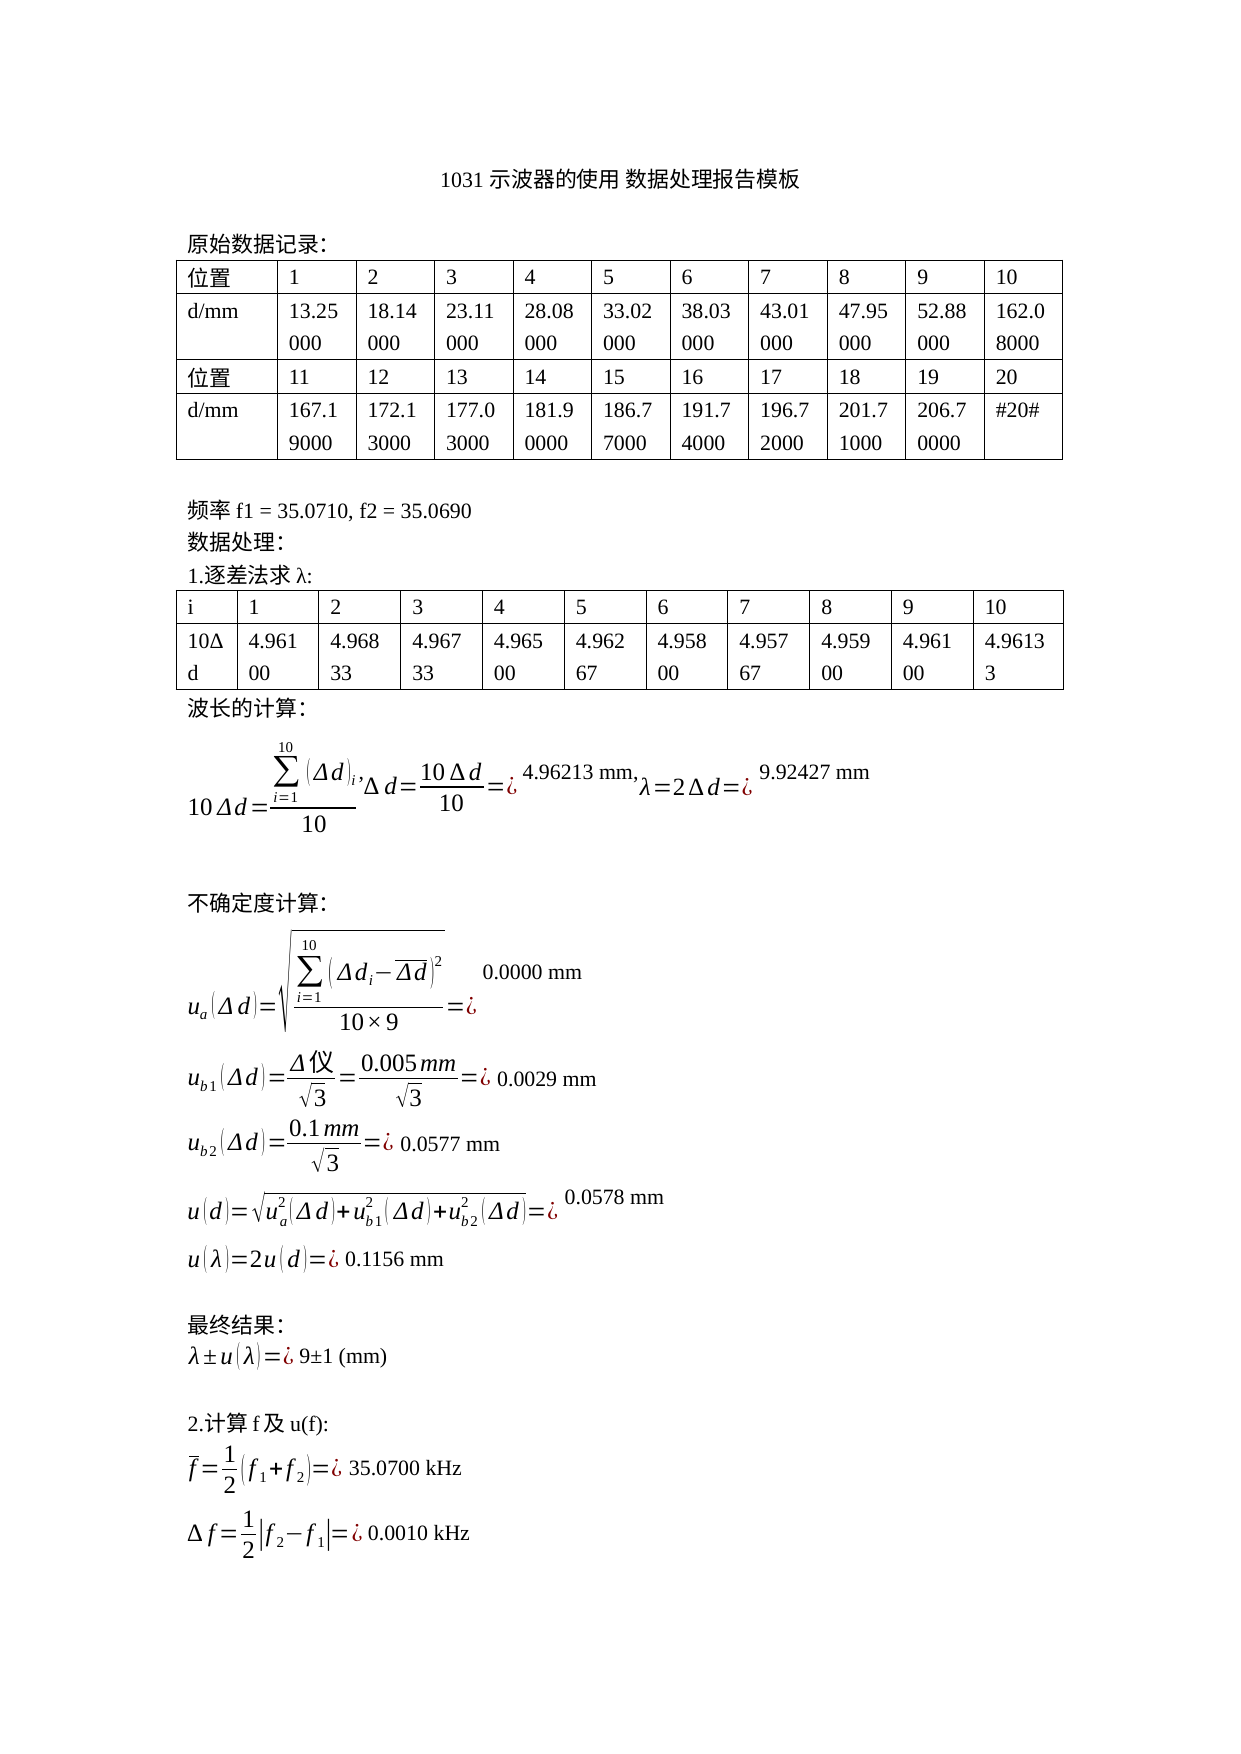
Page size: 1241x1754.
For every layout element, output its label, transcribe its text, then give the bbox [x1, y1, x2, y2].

table_cell 4.96733 [401, 624, 482, 689]
text 波长的计算： [187, 690, 1053, 723]
table_cell 4.96500 [483, 624, 564, 689]
text 0.1156 mm [187, 1243, 1053, 1275]
table_cell 4.96833 [319, 624, 400, 689]
table_cell 33.02000 [592, 294, 670, 359]
table_cell 201.71000 [828, 394, 905, 459]
table_cell 4.95800 [647, 624, 727, 689]
table_header 8 [810, 591, 891, 623]
table_header 2 [357, 261, 434, 293]
table_cell 28.08000 [514, 294, 591, 359]
table_header 4 [483, 591, 564, 623]
table_header i [177, 591, 237, 623]
text 0.0578 mm [187, 1178, 1053, 1243]
table_header 4 [514, 261, 591, 293]
text 频率f1 = 35.0710, f2 = 35.0690 [187, 492, 1053, 525]
text 0.0000 mm [187, 918, 1053, 1048]
table_header 9 [892, 591, 973, 623]
table_cell 177.03000 [435, 394, 513, 459]
table_cell #20# [985, 394, 1062, 459]
table_cell 12 [357, 360, 434, 393]
table_cell 位置 [177, 360, 277, 393]
table_cell 20 [985, 360, 1062, 393]
text 最终结果： [187, 1308, 1053, 1340]
table_header 1 [278, 261, 356, 293]
table_cell d/mm [177, 294, 277, 359]
table_cell 16 [671, 360, 748, 393]
table_cell 186.77000 [592, 394, 670, 459]
table_cell 172.13000 [357, 394, 434, 459]
table_header 3 [435, 261, 513, 293]
table_header 9 [906, 261, 984, 293]
table_header 6 [647, 591, 727, 623]
table_cell 191.74000 [671, 394, 748, 459]
text 1.逐差法求λ: [187, 557, 1053, 590]
table_cell 4.96267 [565, 624, 646, 689]
text 1031 示波器的使用 数据处理报告模板 [187, 162, 1053, 194]
table_cell 4.95900 [810, 624, 891, 689]
table_header 7 [749, 261, 827, 293]
table_cell 181.90000 [514, 394, 591, 459]
table_header 5 [592, 261, 670, 293]
table_cell 196.72000 [749, 394, 827, 459]
table_header 8 [828, 261, 905, 293]
text 0.0029 mm [187, 1048, 1053, 1113]
table_cell 18 [828, 360, 905, 393]
table_header 5 [565, 591, 646, 623]
table_cell 4.96100 [892, 624, 973, 689]
table_cell 4.96133 [974, 624, 1063, 689]
table_cell 52.88000 [906, 294, 984, 359]
table_header 10 [985, 261, 1062, 293]
table_header 6 [671, 261, 748, 293]
table_cell 13 [435, 360, 513, 393]
table_cell 15 [592, 360, 670, 393]
table_cell 10Δd [177, 624, 237, 689]
table_header 3 [401, 591, 482, 623]
table_header 10 [974, 591, 1063, 623]
table_cell 18.14000 [357, 294, 434, 359]
text 2.计算f及u(f): [187, 1405, 1053, 1438]
text , 4.96213 mm, 9.92427 mm [187, 723, 1053, 853]
table_cell 4.95767 [728, 624, 809, 689]
text 9±1 (mm) [187, 1340, 1053, 1373]
table_cell 167.19000 [278, 394, 356, 459]
text 不确定度计算： [187, 885, 1053, 918]
table_header 1 [238, 591, 318, 623]
table_cell 19 [906, 360, 984, 393]
table_header 2 [319, 591, 400, 623]
table_cell d/mm [177, 394, 277, 459]
table_cell 13.25000 [278, 294, 356, 359]
table_header 位置 [177, 261, 277, 293]
table_cell 162.08000 [985, 294, 1062, 359]
table_cell 17 [749, 360, 827, 393]
table_cell 4.96100 [238, 624, 318, 689]
table_cell 206.70000 [906, 394, 984, 459]
table_cell 43.01000 [749, 294, 827, 359]
text 0.0010 kHz [187, 1503, 1053, 1568]
table_cell 14 [514, 360, 591, 393]
table_cell 47.95000 [828, 294, 905, 359]
table_header 7 [728, 591, 809, 623]
table_cell 11 [278, 360, 356, 393]
text 原始数据记录： [187, 227, 1053, 259]
text 数据处理： [187, 525, 1053, 557]
text 35.0700 kHz [187, 1438, 1053, 1503]
table_cell 23.11000 [435, 294, 513, 359]
text 0.0577 mm [187, 1113, 1053, 1178]
table_cell 38.03000 [671, 294, 748, 359]
